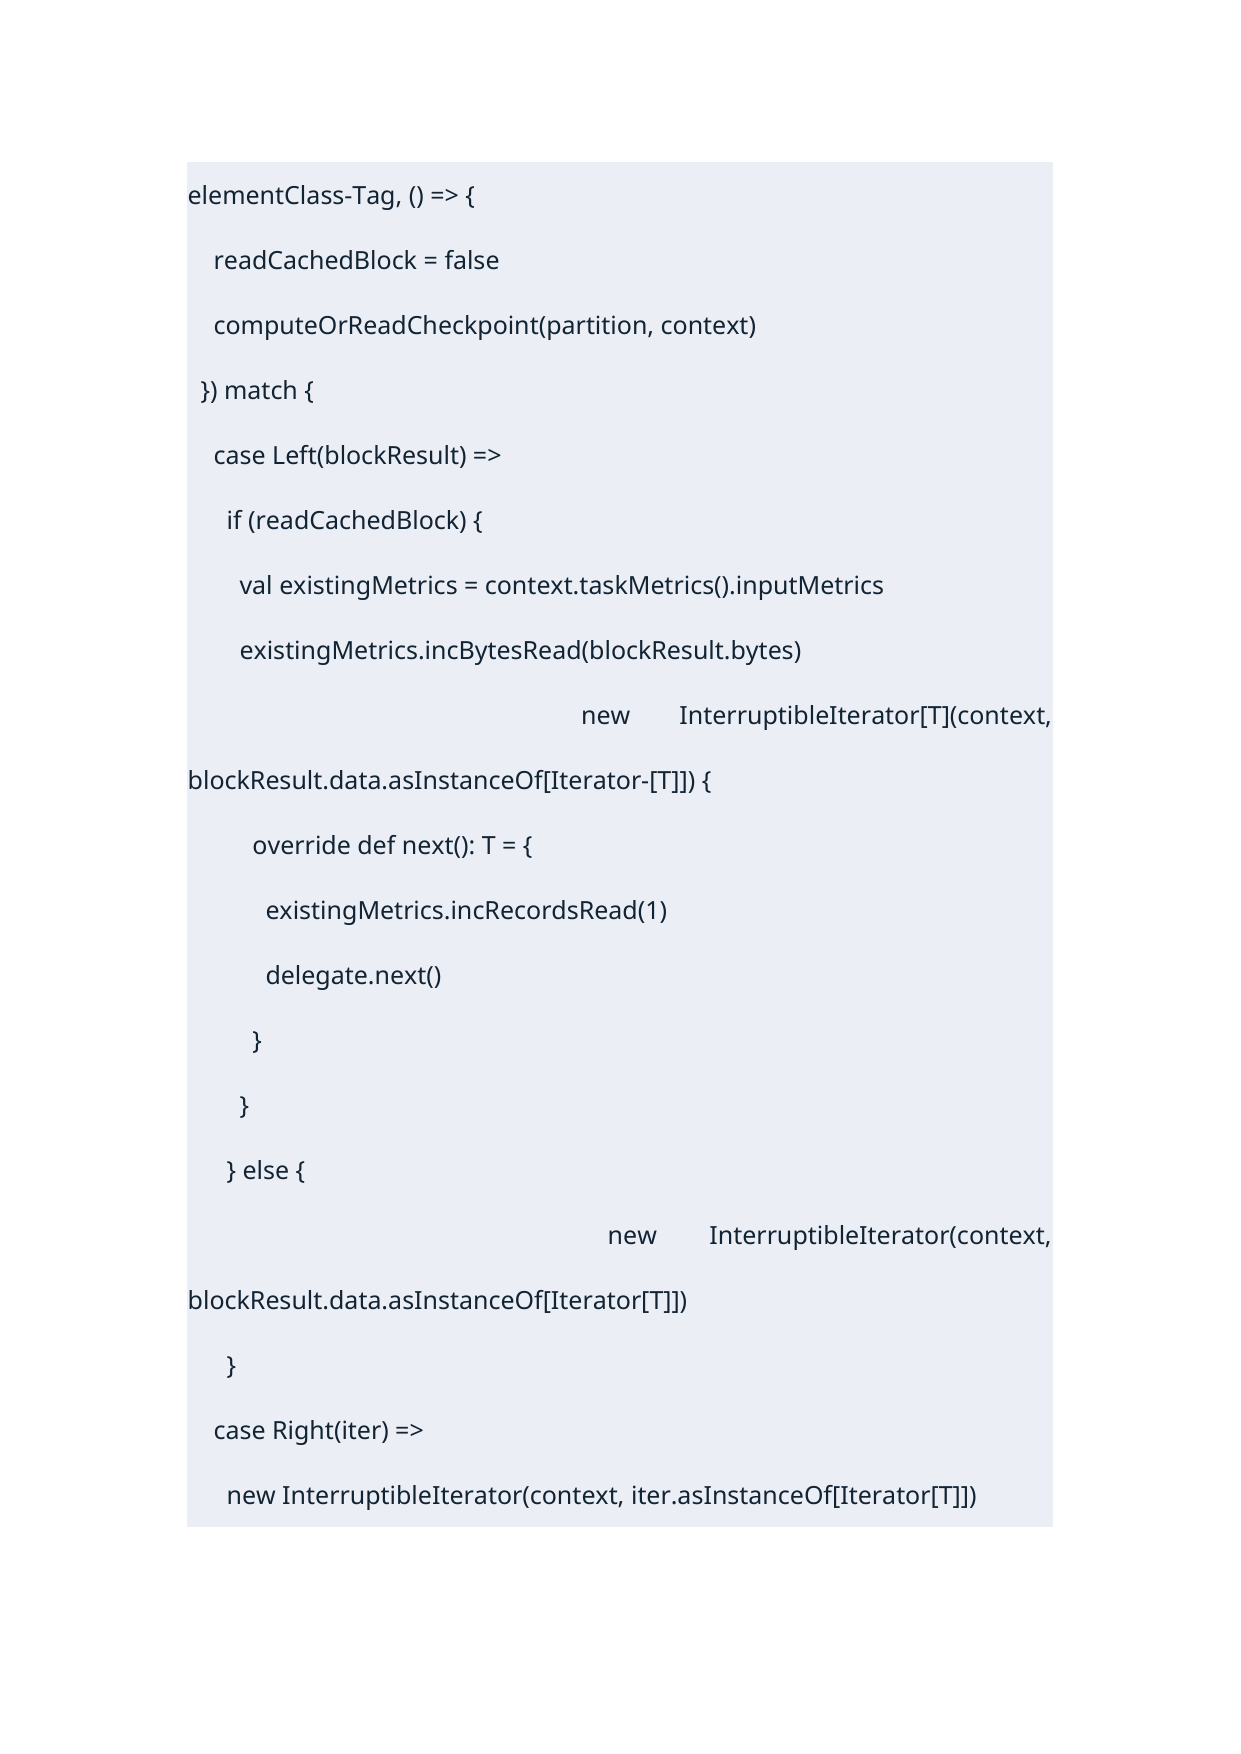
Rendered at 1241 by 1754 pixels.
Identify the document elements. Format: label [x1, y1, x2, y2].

text [187, 162, 1053, 1527]
